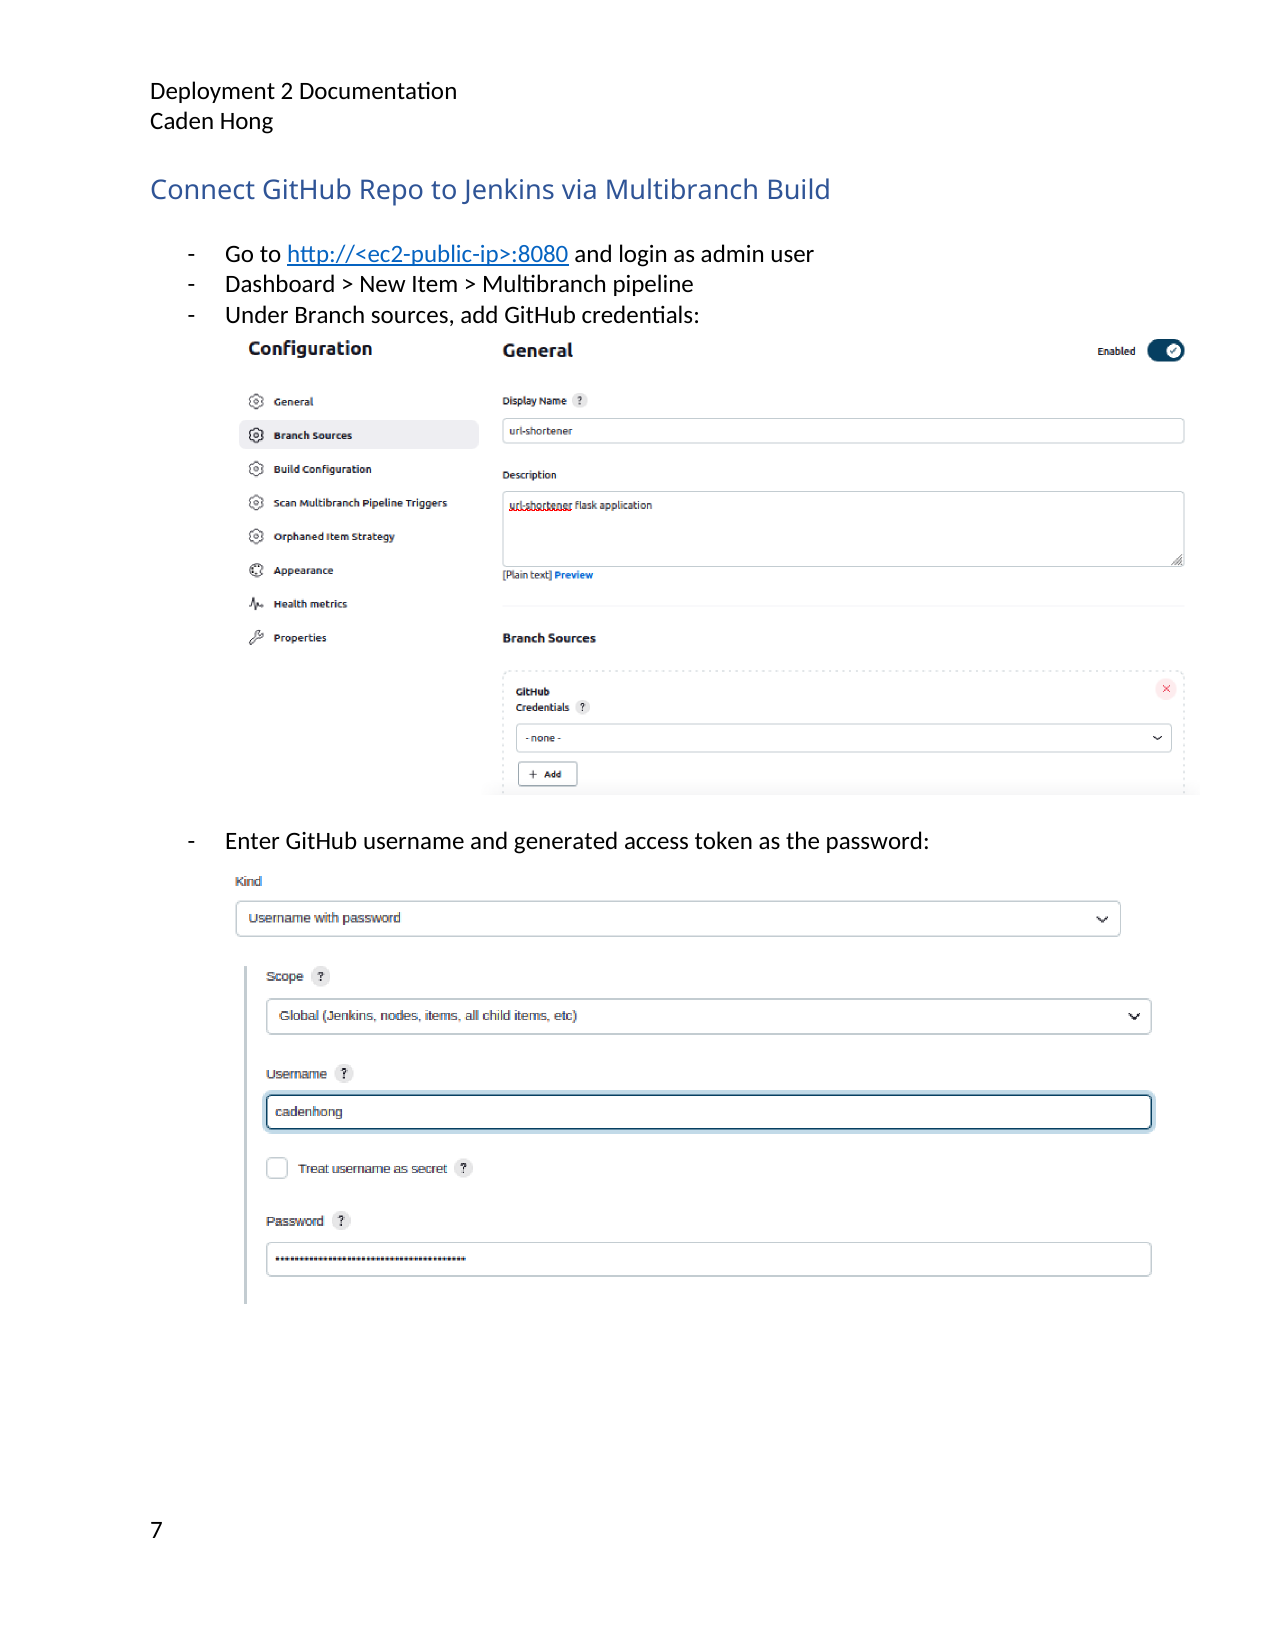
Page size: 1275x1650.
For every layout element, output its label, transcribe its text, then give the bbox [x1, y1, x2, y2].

subtitle Connect GitHub Repo to Jenkins via Multibranch Build [150, 171, 1125, 208]
list Go to http://<ec2-public-ip>:8080 and login as admin user [187, 238, 1125, 269]
picture [225, 855, 1200, 1304]
list Dashboard > New Item > Multibranch pipeline [187, 269, 1125, 299]
picture [225, 329, 1200, 795]
